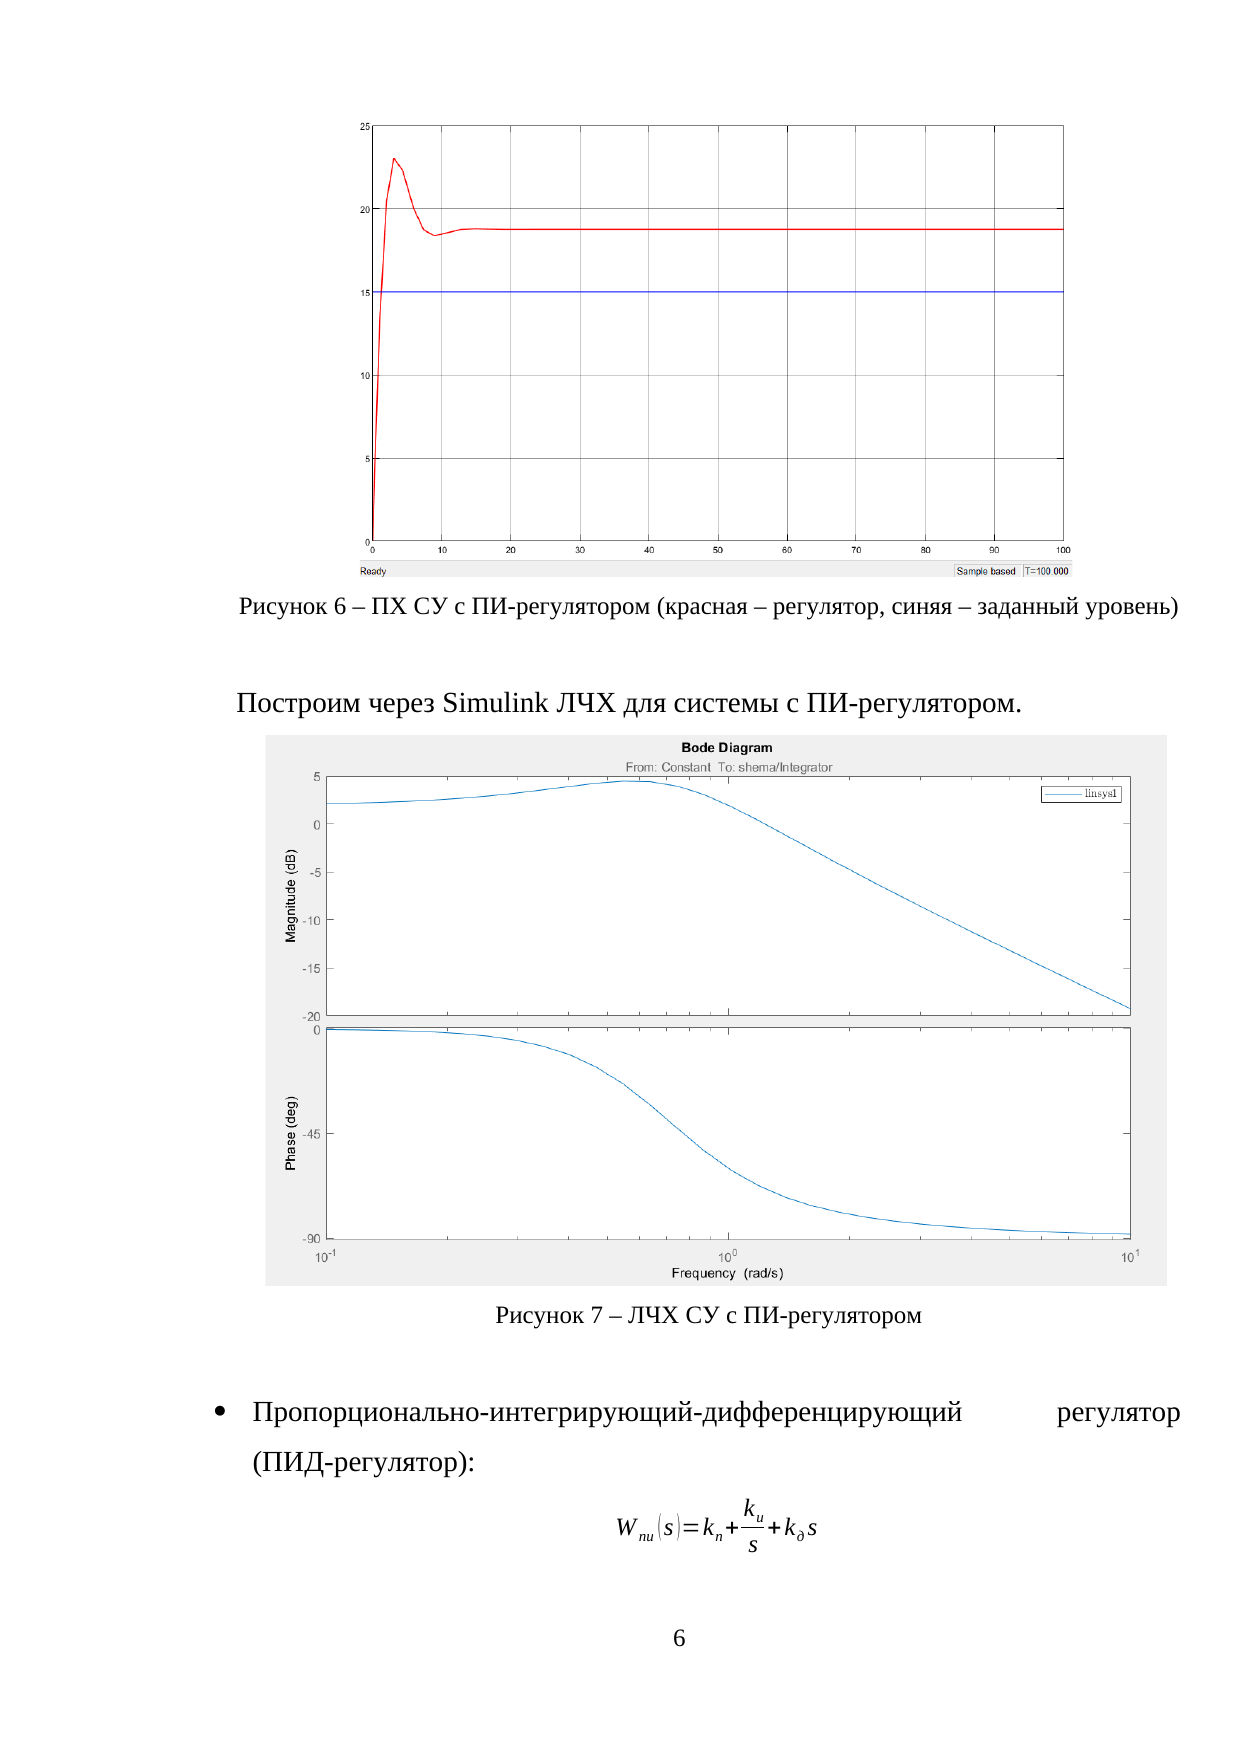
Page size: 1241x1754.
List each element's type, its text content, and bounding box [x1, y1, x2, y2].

list Пропорционально-интегрирующий-дифференцирующий регулятор (ПИД-регулятор): [215, 1394, 1181, 1478]
picture [359, 118, 1073, 577]
text Рисунок 7 – ЛЧХ СУ с ПИ-регулятором [177, 1300, 1181, 1329]
picture [265, 735, 1167, 1286]
text Рисунок 6 – ПХ СУ с ПИ-регулятором (красная – регулятор, синяя – заданный уровень) [177, 591, 1181, 620]
text Построим через Simulink ЛЧХ для системы с ПИ-регулятором. [177, 685, 1181, 718]
